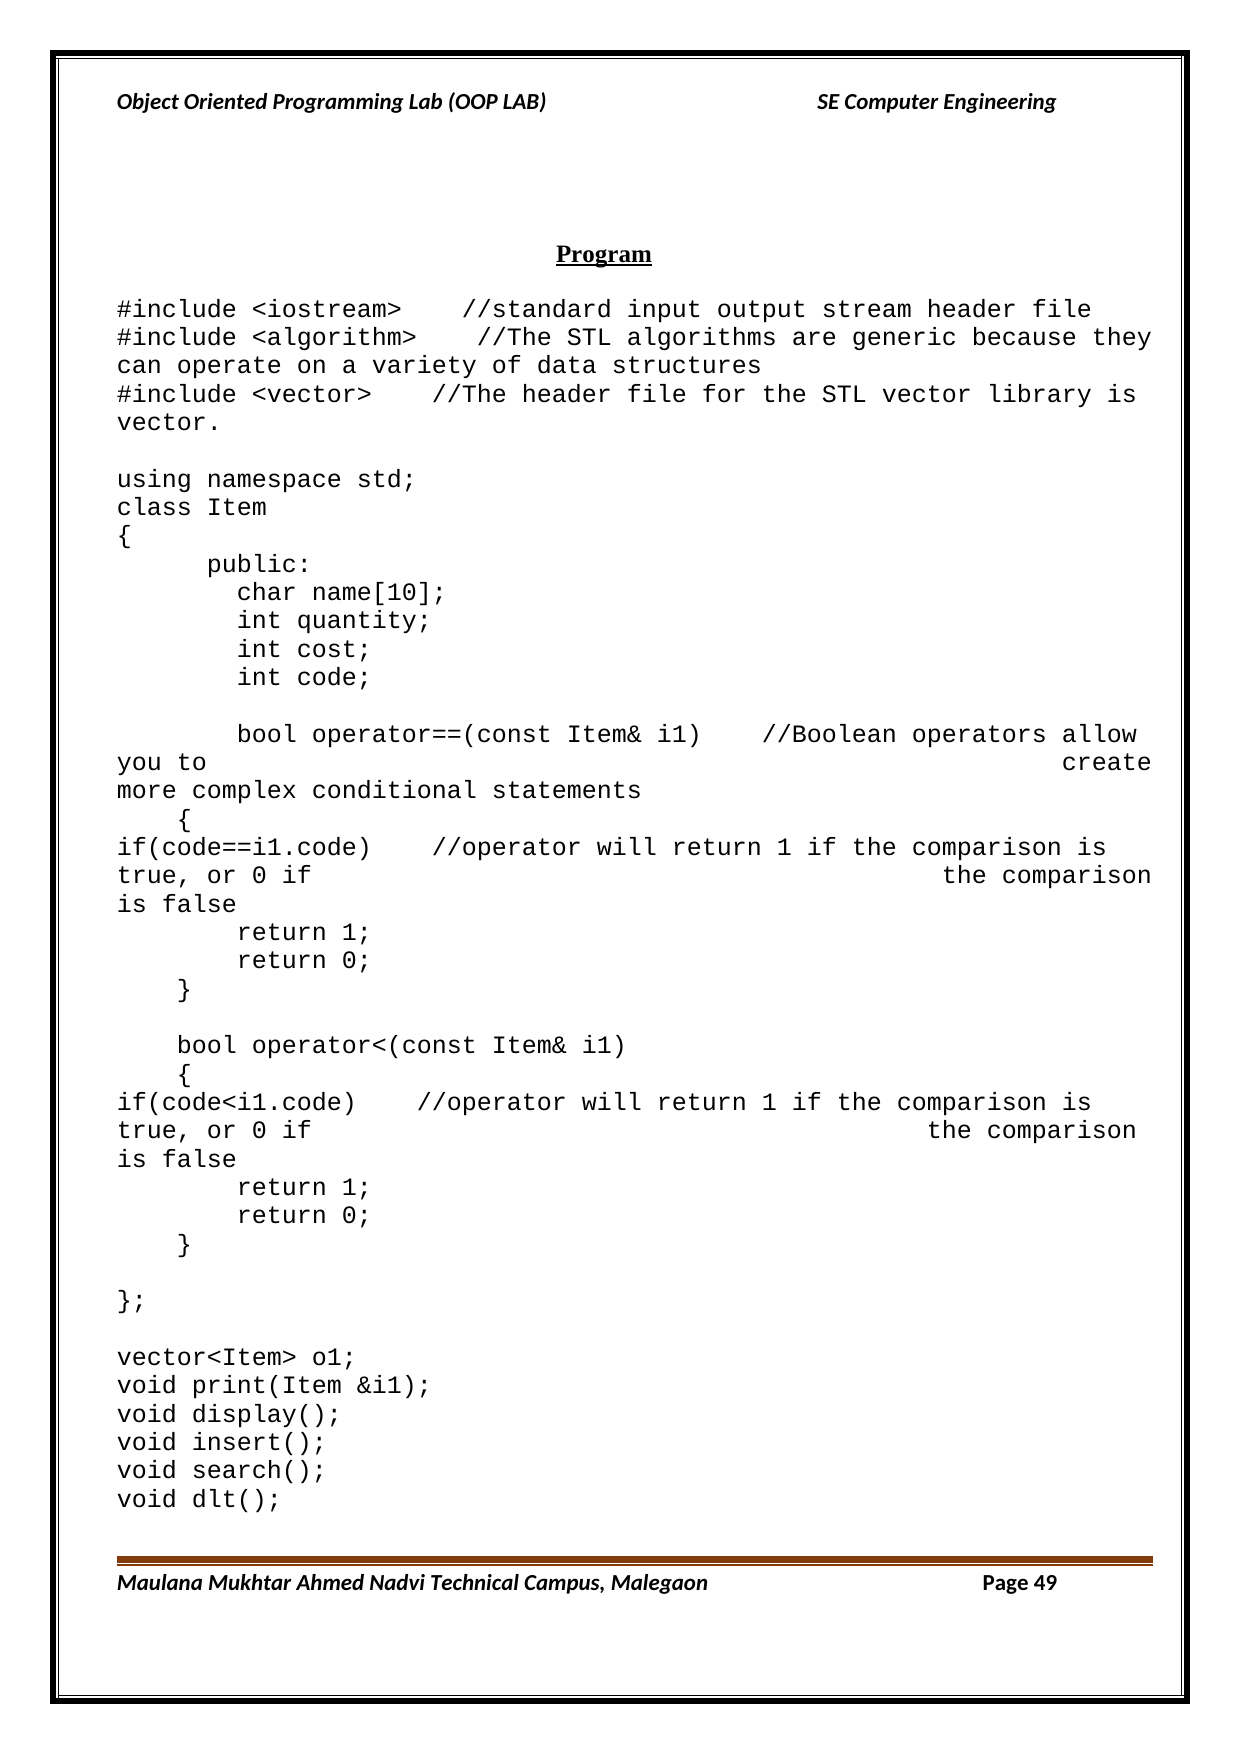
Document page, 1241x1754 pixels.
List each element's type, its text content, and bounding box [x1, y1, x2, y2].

text return 0; [117, 1203, 1153, 1231]
text int quantity; [117, 608, 1153, 636]
text Program [493, 239, 714, 268]
text return 1; [117, 1174, 1153, 1203]
text using namespace std; [117, 466, 1153, 494]
text class Item [117, 494, 1153, 523]
text #include <iostream> //standard input output stream header file [117, 296, 1153, 324]
text public: [117, 551, 1153, 579]
text } [117, 1231, 1153, 1259]
text }; [117, 1288, 1153, 1316]
text return 1; [117, 919, 1153, 948]
text { [117, 806, 1153, 834]
text void insert(); [117, 1429, 1153, 1458]
text return 0; [117, 948, 1153, 976]
text void display(); [117, 1401, 1153, 1429]
text #include <vector> //The header file for the STL vector library is vector. [117, 381, 1153, 438]
text bool operator==(const Item& i1) //Boolean operators allow you to create more complex conditional statements [117, 721, 1153, 806]
text if(code==i1.code) //operator will return 1 if the comparison is true, or 0 if the comparison is false [117, 834, 1153, 919]
text { [117, 1061, 1153, 1089]
text void search(); [117, 1458, 1153, 1486]
text { [117, 523, 1153, 551]
text #include <algorithm> //The STL algorithms are generic because they can operate on a variety of data structures [117, 324, 1153, 381]
text char name[10]; [117, 579, 1153, 608]
text vector<Item> o1; [117, 1344, 1153, 1373]
text int code; [117, 664, 1153, 693]
text if(code<i1.code) //operator will return 1 if the comparison is true, or 0 if the comparison is false [117, 1089, 1153, 1174]
text bool operator<(const Item& i1) [117, 1033, 1153, 1061]
text void dlt(); [117, 1486, 1153, 1514]
text void print(Item &i1); [117, 1373, 1153, 1401]
text } [117, 976, 1153, 1004]
text int cost; [117, 636, 1153, 664]
